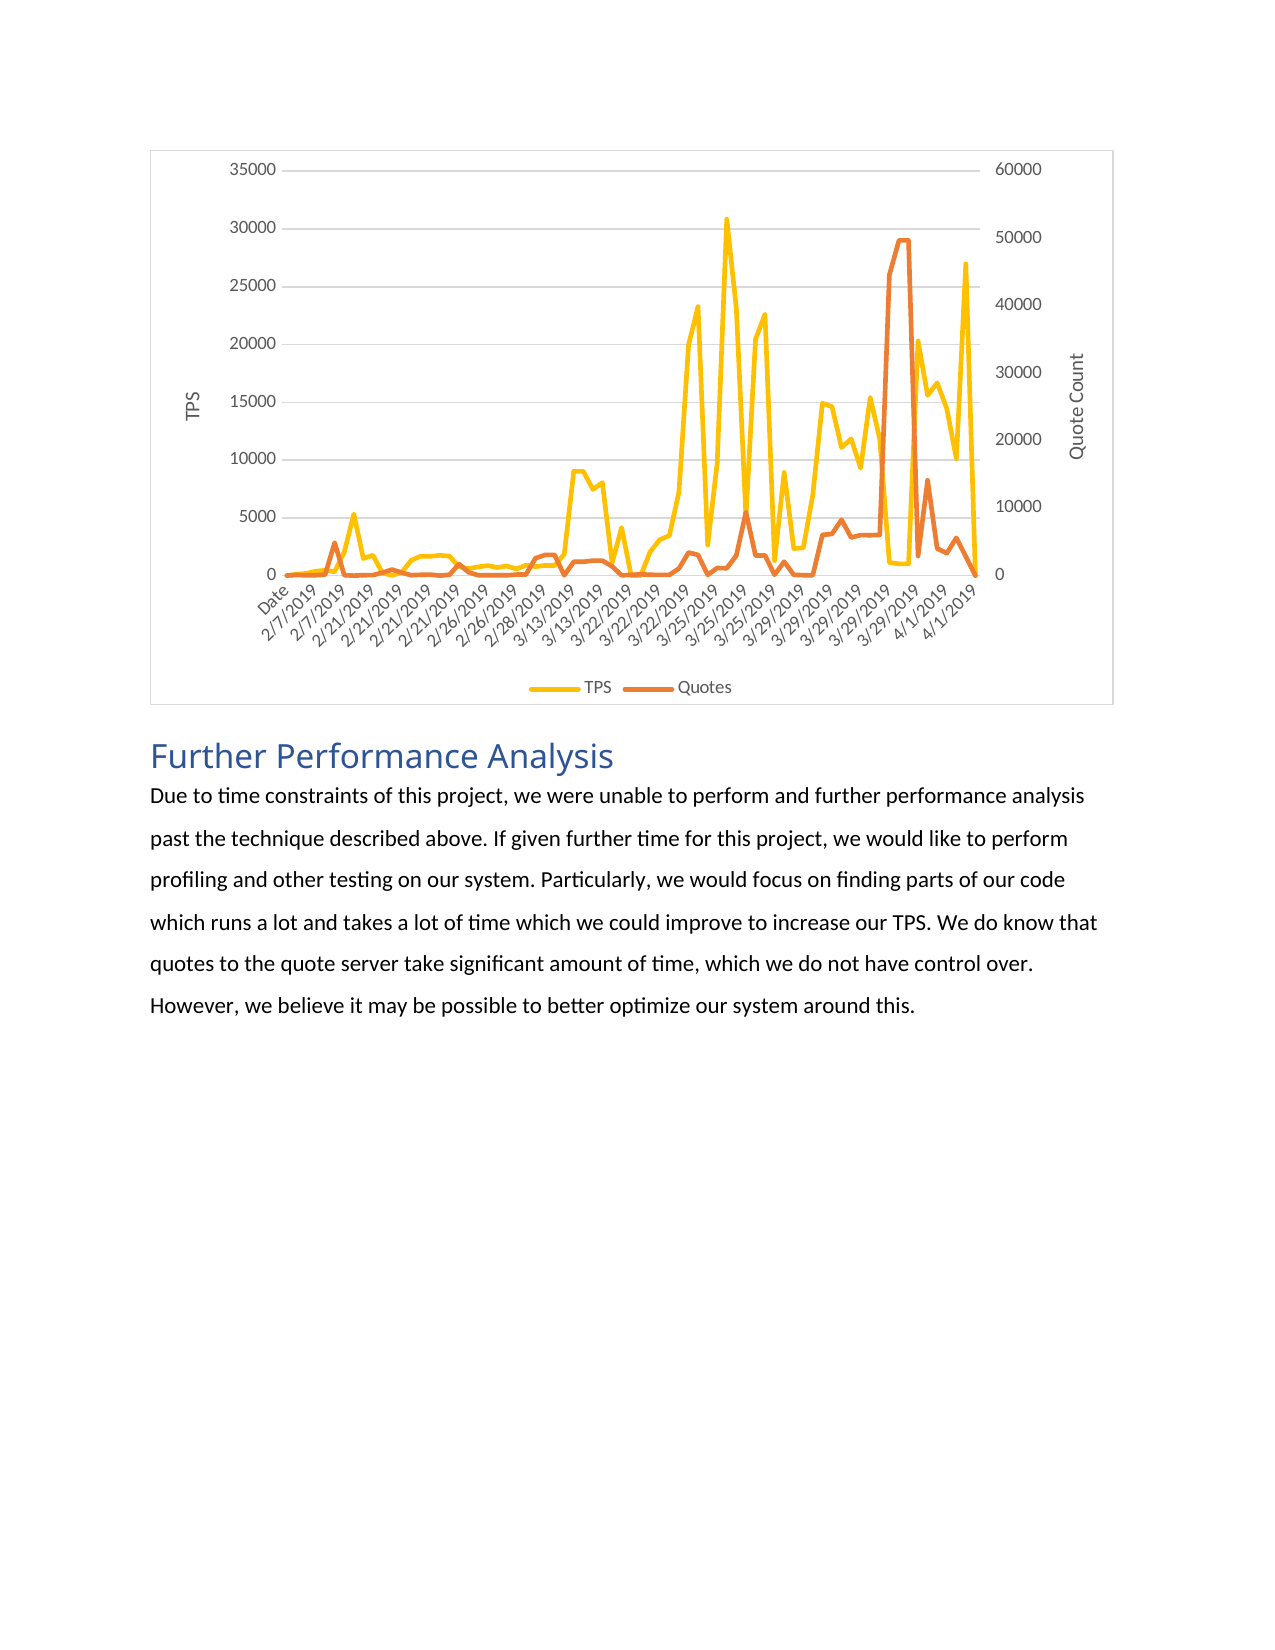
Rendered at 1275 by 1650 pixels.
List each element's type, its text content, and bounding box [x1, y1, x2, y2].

text Due to time constraints of this project, we were unable to perform and further performance analysis past the technique described above. If given further time for this project, we would like to perform profiling and other testing on our system. Particularly, we would focus on finding parts of our code which runs a lot and takes a lot of time which we could improve to increase our TPS. We do know that quotes to the quote server take significant amount of time, which we do not have control over. However, we believe it may be possible to better optimize our system around this. [150, 782, 1125, 1019]
